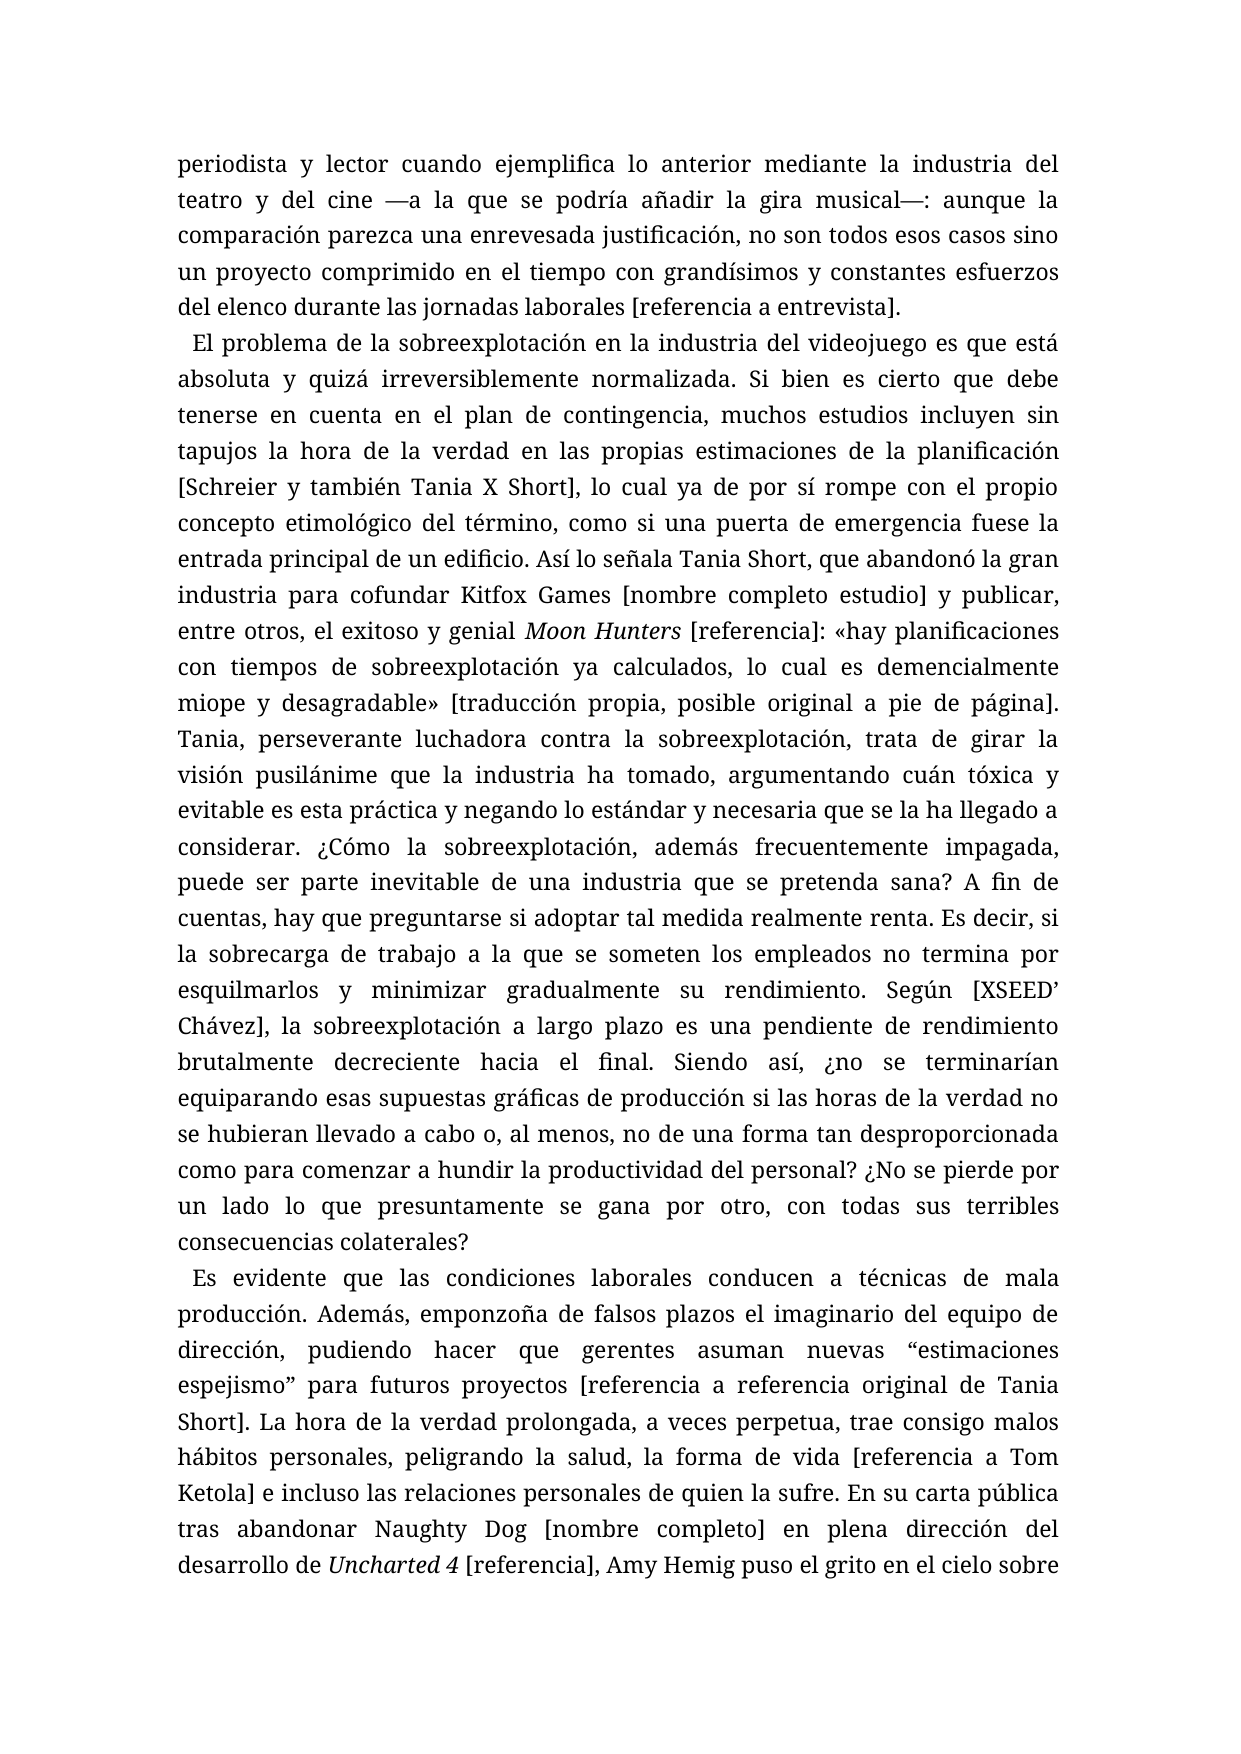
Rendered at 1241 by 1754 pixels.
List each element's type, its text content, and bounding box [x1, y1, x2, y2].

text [177, 1262, 1060, 1580]
text El problema de la sobreexplotación en la industria del videojuego es que está absoluta y quizá irreversiblemente normalizada. Si bien es cierto que debe tenerse en cuenta en el plan de contingencia, muchos estudios incluyen sin tapujos la hora de la verdad en las propias estimaciones de la planificación [Schreier y también Tania X Short], lo cual ya de por sí rompe con el propio concepto etimológico del término, como si una puerta de emergencia fuese la entrada principal de un edificio. Así lo señala Tania Short, que abandonó la gran industria para cofundar Kitfox Games [nombre completo estudio] y publicar, entre otros, el exitoso y genial Moon Hunters [referencia]: «hay planificaciones con tiempos de sobreexplotación ya calculados, lo cual es demencialmente miope y desagradable» [traducción propia, posible original a pie de página]. Tania, perseverante luchadora contra la sobreexplotación, trata de girar la visión pusilánime que la industria ha tomado, argumentando cuán tóxica y evitable es esta práctica y negando lo estándar y necesaria que se la ha llegado a considerar. ¿Cómo la sobreexplotación, además frecuentemente impagada, puede ser parte inevitable de una industria que se pretenda sana? A fin de cuentas, hay que preguntarse si adoptar tal medida realmente renta. Es decir, si la sobrecarga de trabajo a la que se someten los empleados no termina por esquilmarlos y minimizar gradualmente su rendimiento. Según [XSEED’ Chávez], la sobreexplotación a largo plazo es una pendiente de rendimiento brutalmente decreciente hacia el final. Siendo así, ¿no se terminarían equiparando esas supuestas gráficas de producción si las horas de la verdad no se hubieran llevado a cabo o, al menos, no de una forma tan desproporcionada como para comenzar a hundir la productividad del personal? ¿No se pierde por un lado lo que presuntamente se gana por otro, con todas sus terribles consecuencias colaterales? [177, 327, 1060, 1257]
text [177, 148, 1060, 323]
